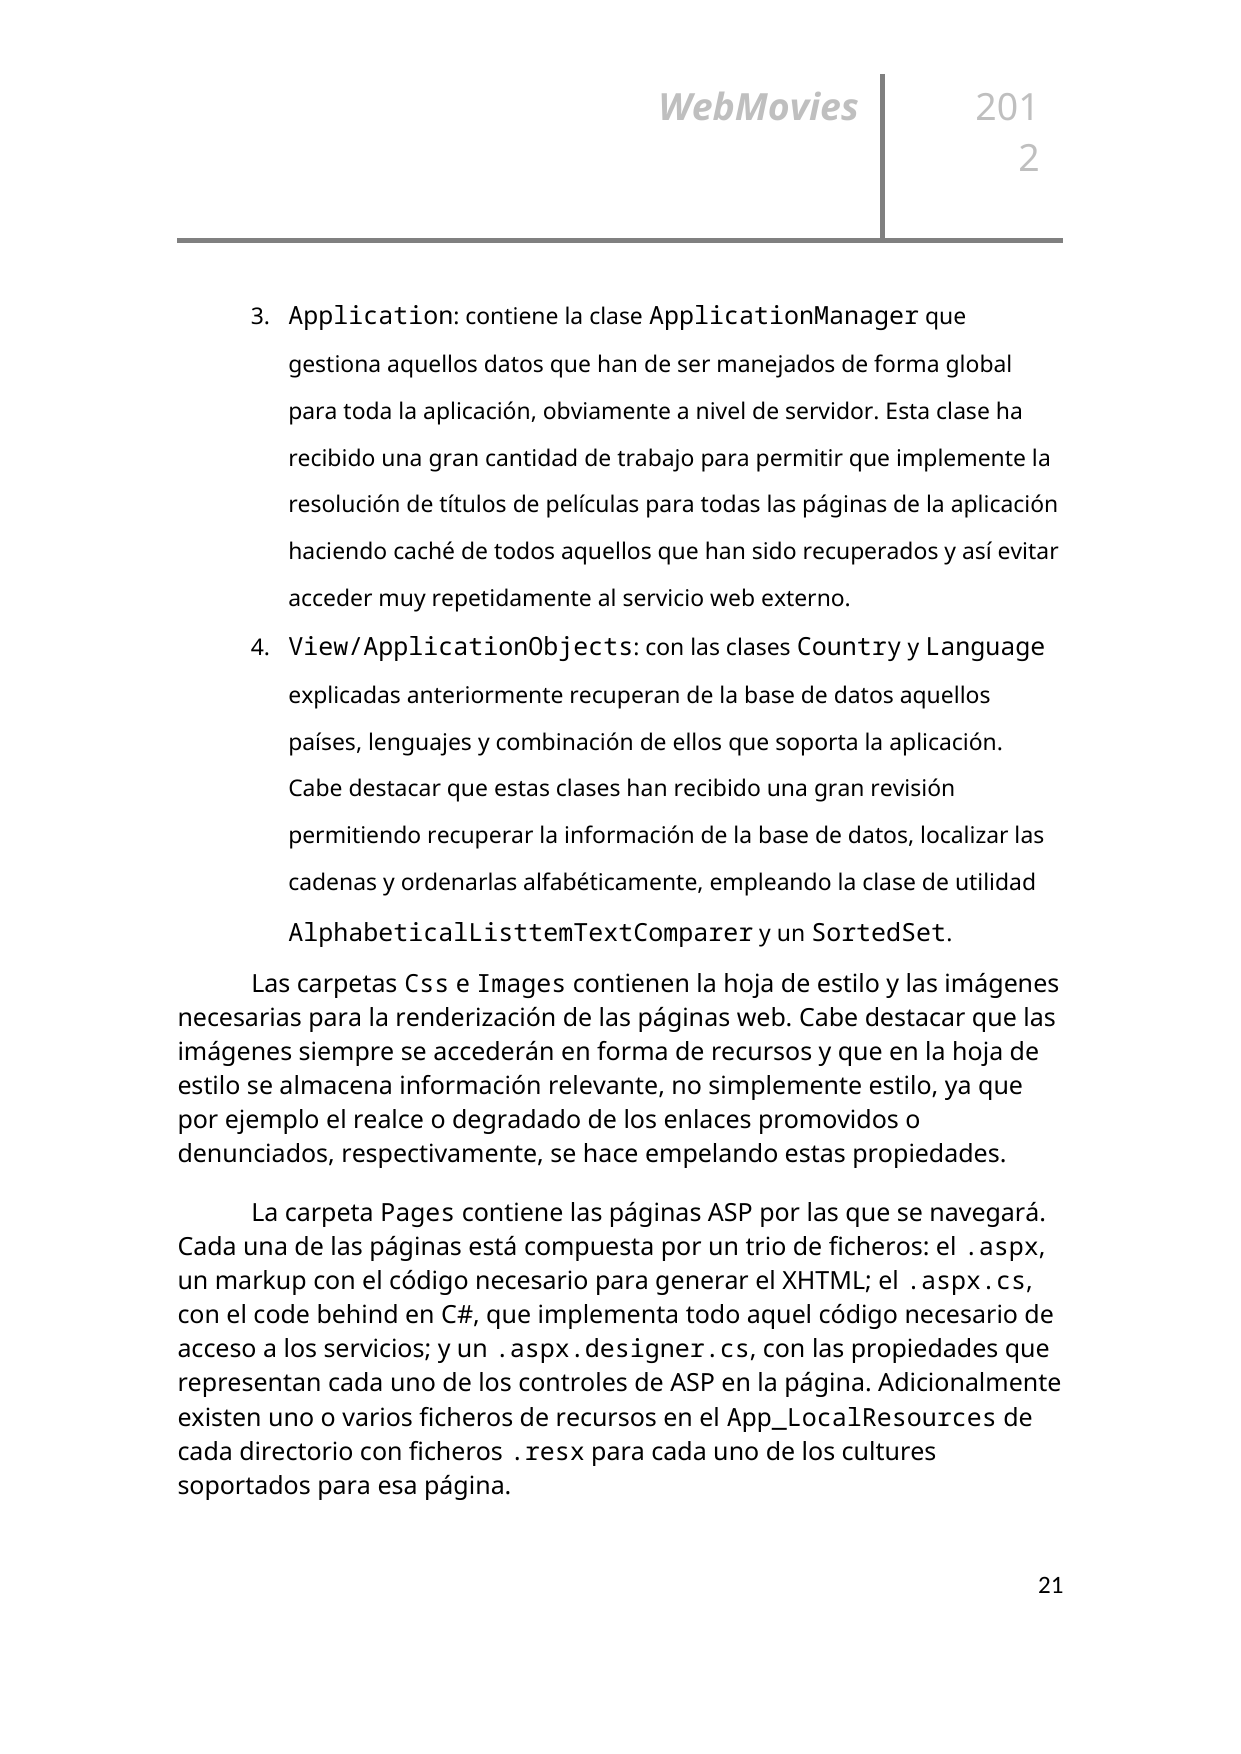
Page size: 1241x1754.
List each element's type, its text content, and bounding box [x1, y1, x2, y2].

list View/ApplicationObjects: con las clases Country y Language explicadas anteriormente recuperan de la base de datos aquellos países, lenguajes y combinación de ellos que soporta la aplicación. Cabe destacar que estas clases han recibido una gran revisión permitiendo recuperar la información de la base de datos, localizar las cadenas y ordenarlas alfabéticamente, empleando la clase de utilidad AlphabeticalListtemTextComparer y un SortedSet. [251, 629, 1063, 948]
text Las carpetas Css e Images contienen la hoja de estilo y las imágenes necesarias para la renderización de las páginas web. Cabe destacar que las imágenes siempre se accederán en forma de recursos y que en la hoja de estilo se almacena información relevante, no simplemente estilo, ya que por ejemplo el realce o degradado de los enlaces promovidos o denunciados, respectivamente, se hace empelando estas propiedades. [177, 965, 1063, 1170]
text La carpeta Pages contiene las páginas ASP por las que se navegará. Cada una de las páginas está compuesta por un trio de ficheros: el .aspx, un markup con el código necesario para generar el XHTML; el .aspx.cs, con el code behind en C#, que implementa todo aquel código necesario de acceso a los servicios; y un .aspx.designer.cs, con las propiedades que representan cada uno de los controles de ASP en la página. Adicionalmente existen uno o varios ficheros de recursos en el App_LocalResources de cada directorio con ficheros .resx para cada uno de los cultures soportados para esa página. [177, 1195, 1063, 1501]
list Application: contiene la clase ApplicationManager que gestiona aquellos datos que han de ser manejados de forma global para toda la aplicación, obviamente a nivel de servidor. Esta clase ha recibido una gran cantidad de trabajo para permitir que implemente la resolución de títulos de películas para todas las páginas de la aplicación haciendo caché de todos aquellos que han sido recuperados y así evitar acceder muy repetidamente al servicio web externo. [251, 298, 1063, 613]
